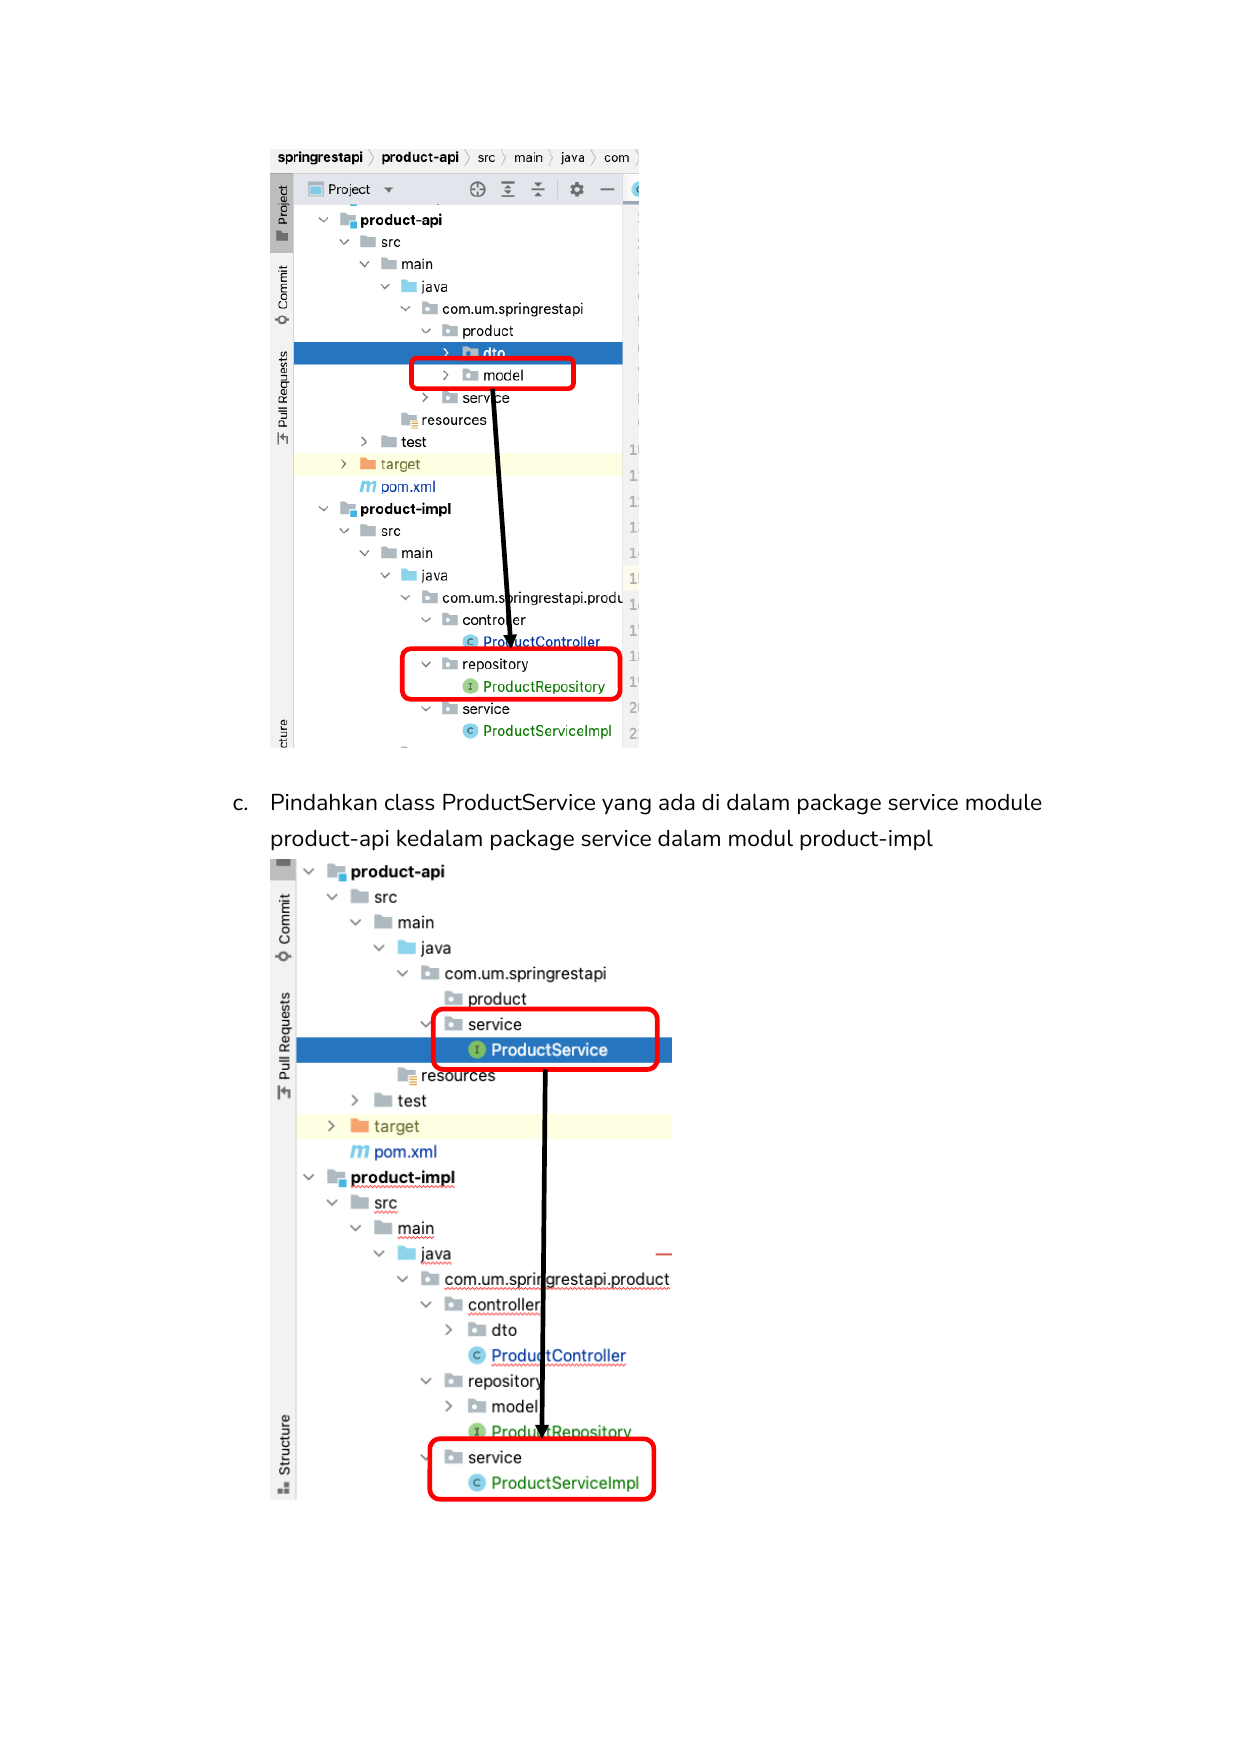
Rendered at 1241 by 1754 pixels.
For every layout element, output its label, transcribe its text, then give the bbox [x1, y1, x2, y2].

picture [270, 859, 672, 1500]
picture [436, 1012, 654, 1067]
picture [270, 149, 639, 748]
picture [433, 1442, 651, 1496]
list Pindahkan class ProductService yang ada di dalam package service module product-api kedalam package service dalam modul product-impl [232, 787, 1045, 855]
